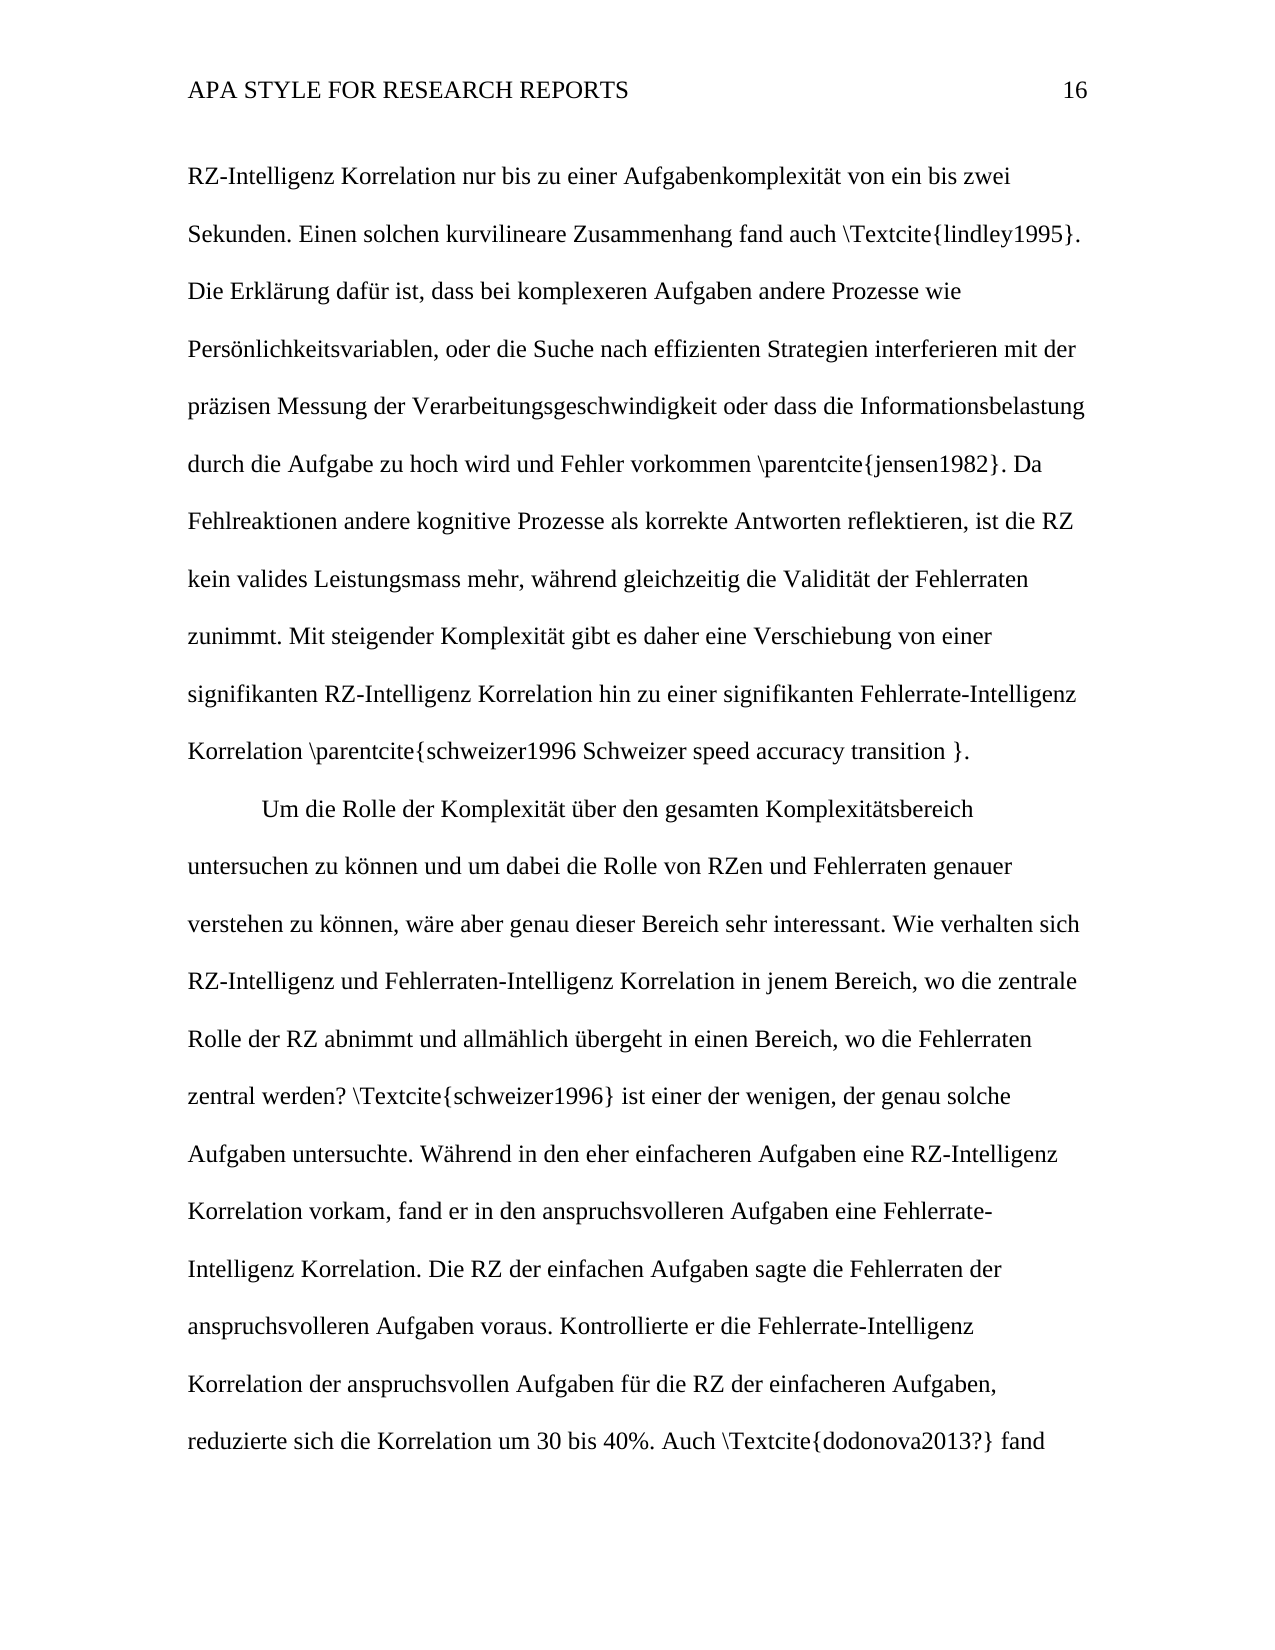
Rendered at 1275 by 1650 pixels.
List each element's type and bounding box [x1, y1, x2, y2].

text [187, 161, 1087, 765]
text [187, 794, 1087, 1455]
